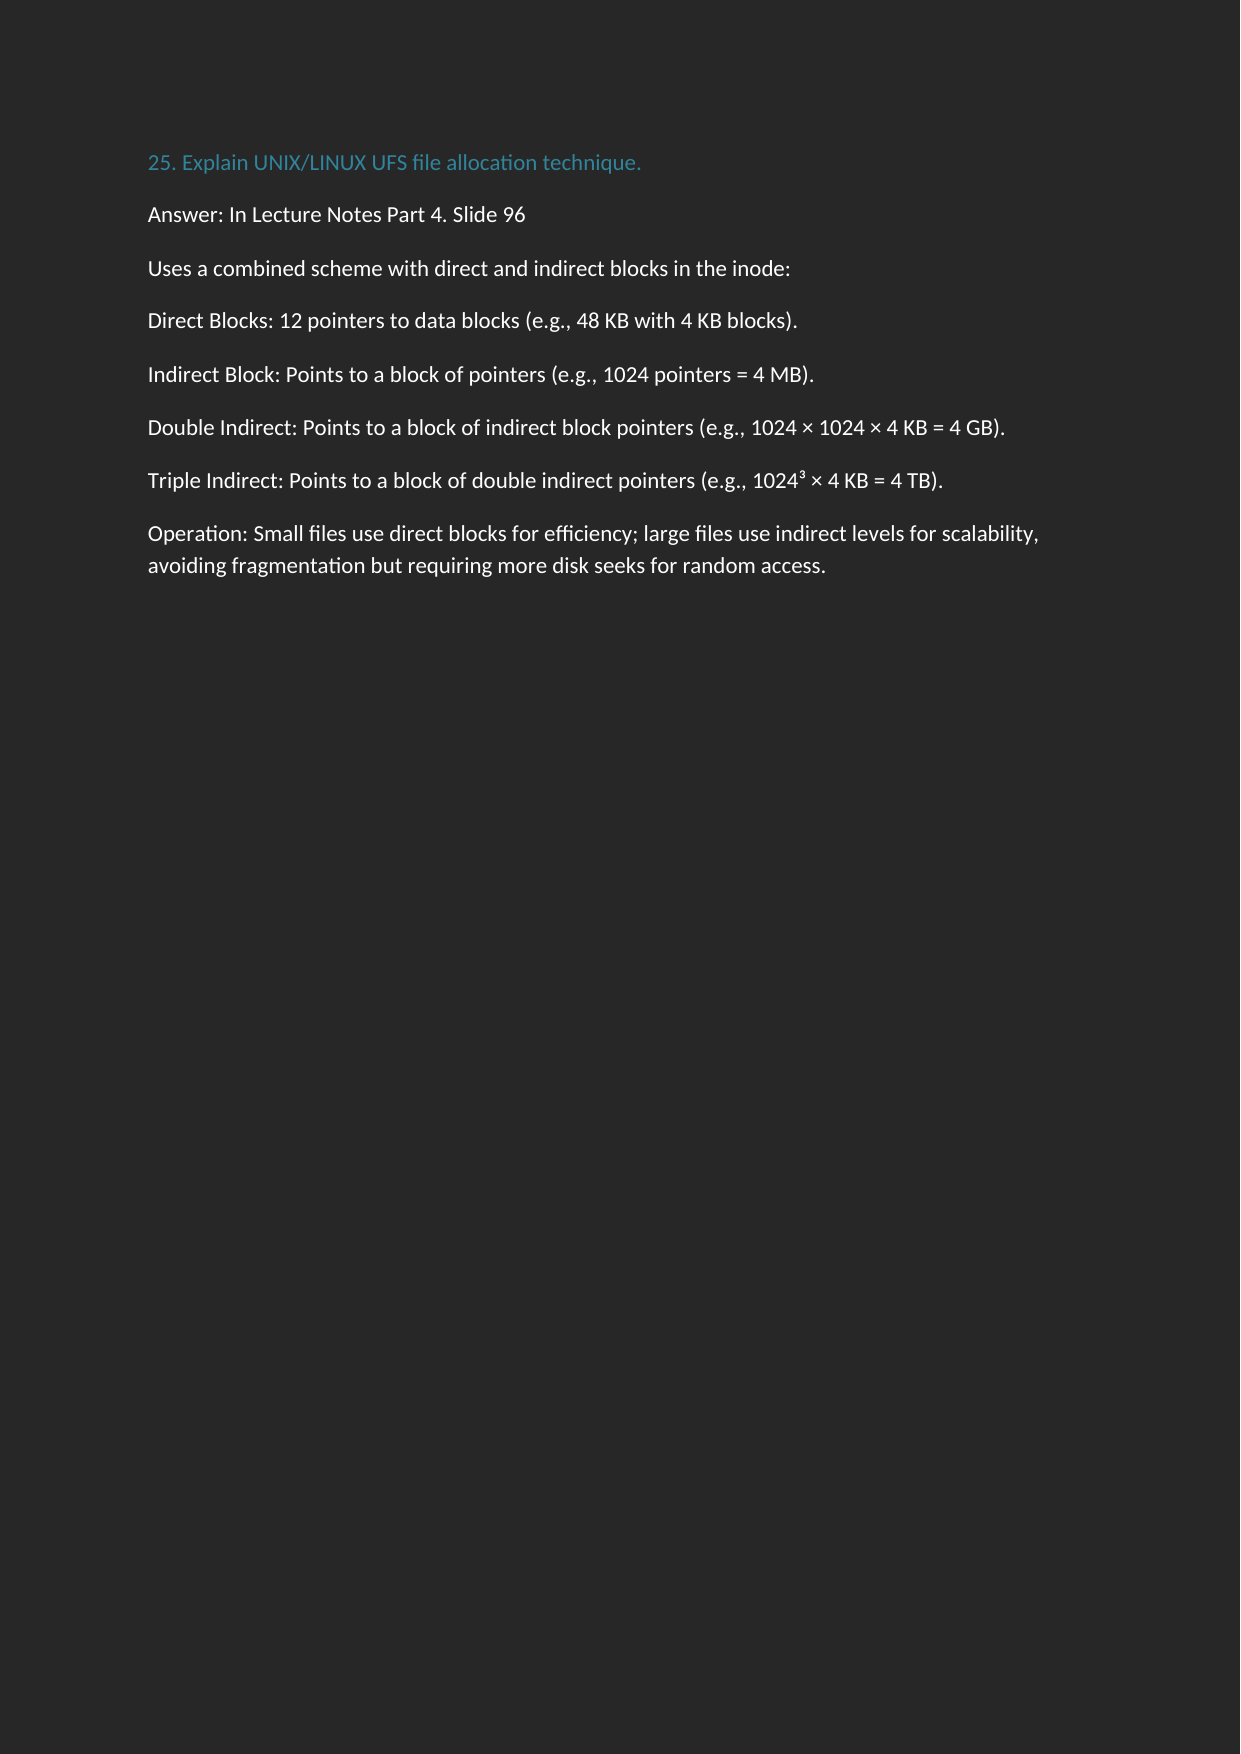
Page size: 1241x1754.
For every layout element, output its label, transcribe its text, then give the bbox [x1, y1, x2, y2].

text Double Indirect: Points to a block of indirect block pointers (e.g., 1024 × 1024 × 4 KB = 4 GB). [148, 413, 1093, 441]
text Triple Indirect: Points to a block of double indirect pointers (e.g., 1024³ × 4 KB = 4 TB). [148, 466, 1093, 494]
text Indirect Block: Points to a block of pointers (e.g., 1024 pointers = 4 MB). [148, 360, 1093, 388]
text Answer: In Lecture Notes Part 4. Slide 96 [148, 201, 1093, 229]
text Direct Blocks: 12 pointers to data blocks (e.g., 48 KB with 4 KB blocks). [148, 307, 1093, 335]
text 25. Explain UNIX/LINUX UFS file allocation technique. [148, 148, 1093, 176]
text Uses a combined scheme with direct and indirect blocks in the inode: [148, 254, 1093, 282]
text Operation: Small files use direct blocks for efficiency; large files use indirect levels for scalability, avoiding fragmentation but requiring more disk seeks for random access. [148, 519, 1093, 579]
